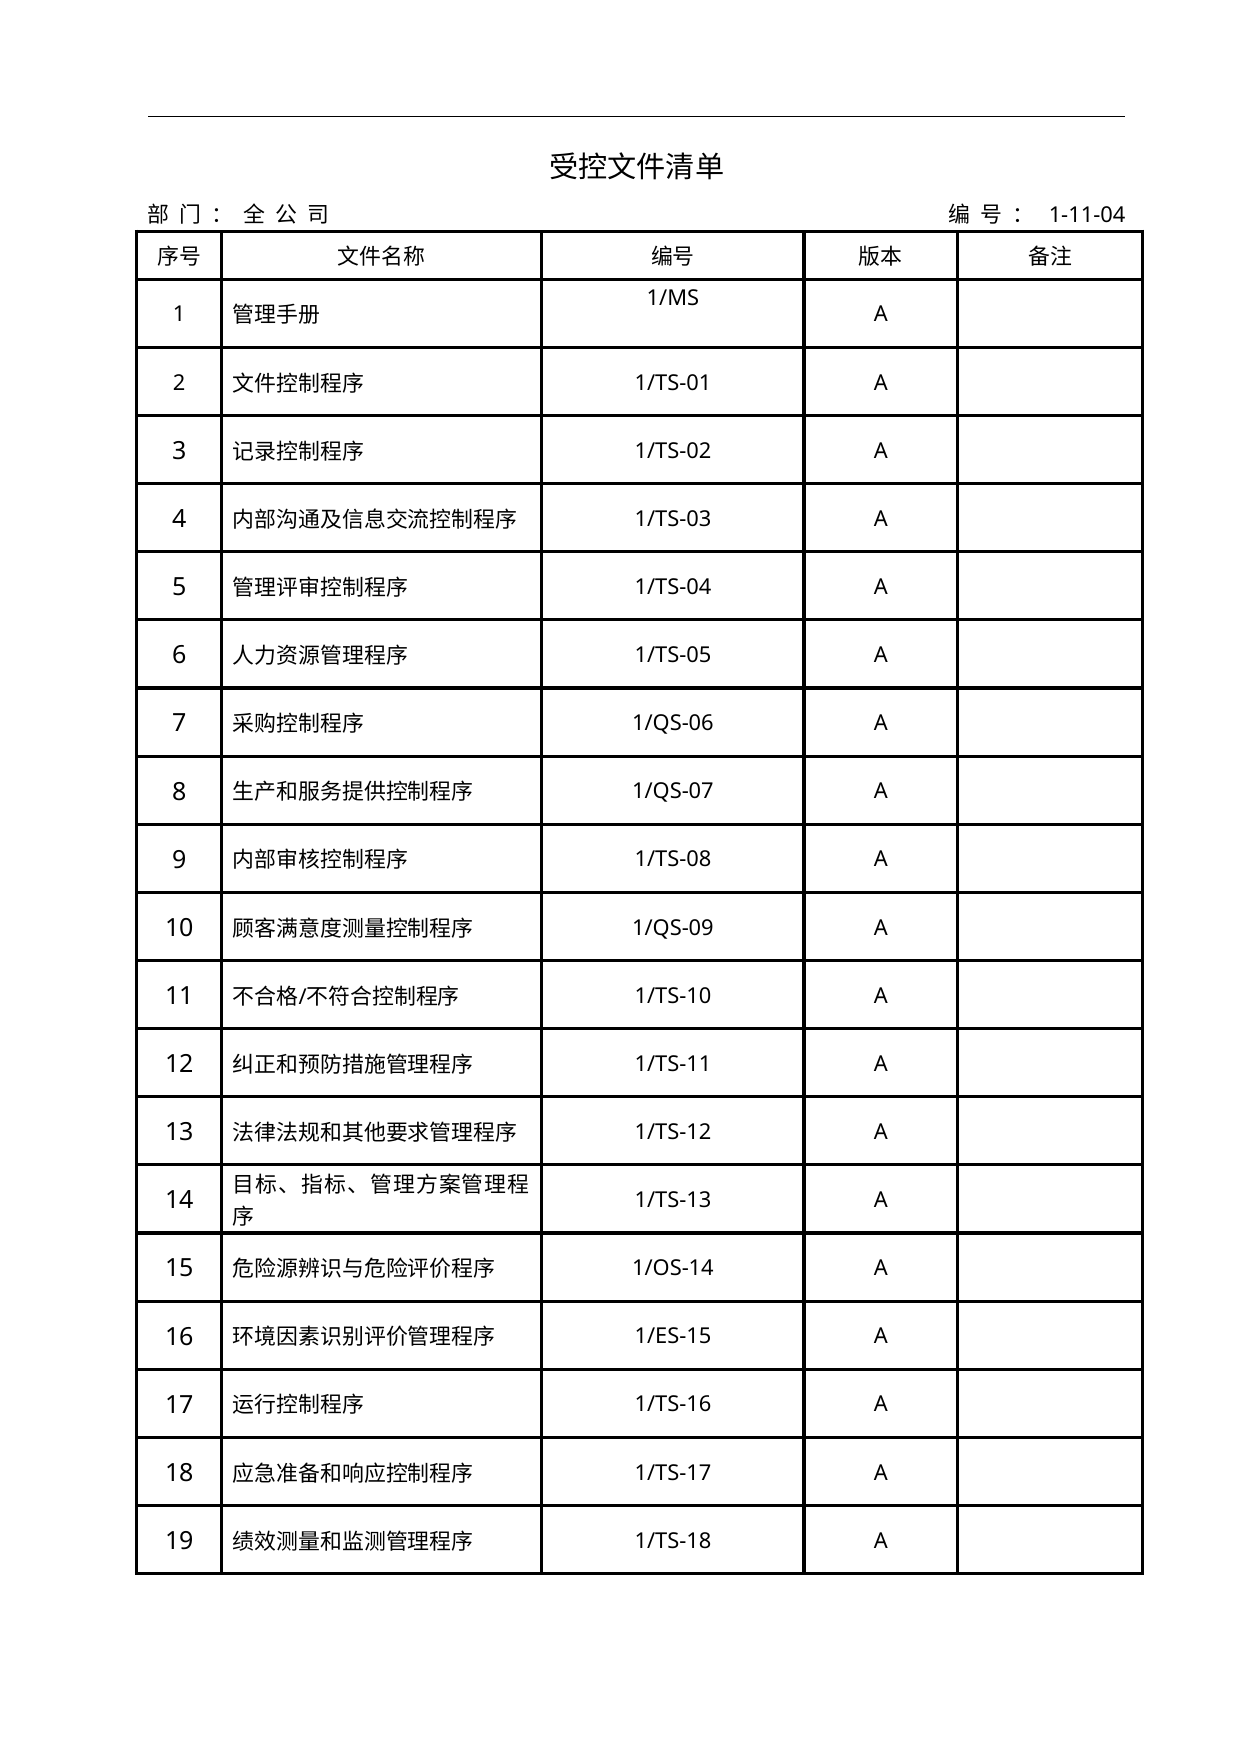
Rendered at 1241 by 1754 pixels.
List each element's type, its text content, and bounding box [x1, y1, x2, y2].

table_cell 危险源辨识与危险评价程序 [223, 1235, 540, 1299]
table_cell 1/QS-09 [543, 894, 802, 959]
table_cell [959, 758, 1141, 823]
table_cell 18 [138, 1439, 220, 1504]
table_cell 4 [138, 485, 220, 550]
table_cell 人力资源管理程序 [223, 621, 540, 686]
table_cell 1/QS-06 [543, 690, 802, 754]
table_cell 内部审核控制程序 [223, 826, 540, 891]
table_cell 1/OS-14 [543, 1235, 802, 1299]
table_cell 管理评审控制程序 [223, 553, 540, 618]
table_cell [959, 1098, 1141, 1163]
table_cell A [806, 349, 956, 414]
table_cell 文件控制程序 [223, 349, 540, 414]
table_cell 1/TS-08 [543, 826, 802, 891]
table_cell 环境因素识别评价管理程序 [223, 1303, 540, 1368]
table_cell 1/TS-17 [543, 1439, 802, 1504]
table_cell 绩效测量和监测管理程序 [223, 1507, 540, 1572]
table_cell 3 [138, 417, 220, 482]
table_cell A [806, 894, 956, 959]
table_cell 9 [138, 826, 220, 891]
table_header 编号 [543, 233, 802, 278]
table_cell 16 [138, 1303, 220, 1368]
table_cell 1/TS-05 [543, 621, 802, 686]
table_cell 8 [138, 758, 220, 823]
table_cell 1/TS-13 [543, 1166, 802, 1231]
table_cell [959, 1166, 1141, 1231]
table_cell [959, 1371, 1141, 1436]
table_cell 13 [138, 1098, 220, 1163]
table_cell 1/ES-15 [543, 1303, 802, 1368]
table_header 版本 [806, 233, 956, 278]
table_cell 17 [138, 1371, 220, 1436]
table_cell 1/TS-02 [543, 417, 802, 482]
table_cell [959, 621, 1141, 686]
table_cell [959, 894, 1141, 959]
table_cell 内部沟通及信息交流控制程序 [223, 485, 540, 550]
table_cell A [806, 621, 956, 686]
table_cell [959, 417, 1141, 482]
table_cell 1/TS-10 [543, 962, 802, 1027]
table_cell 目标、指标、管理方案管理程序 [223, 1166, 540, 1231]
table_cell [959, 1439, 1141, 1504]
table_cell [959, 690, 1141, 754]
table_cell A [806, 1507, 956, 1572]
table_cell [959, 1303, 1141, 1368]
table_cell 法律法规和其他要求管理程序 [223, 1098, 540, 1163]
table_cell 5 [138, 553, 220, 618]
table_cell 纠正和预防措施管理程序 [223, 1030, 540, 1095]
table_cell A [806, 1303, 956, 1368]
table_cell 14 [138, 1166, 220, 1231]
table_cell 1/TS-12 [543, 1098, 802, 1163]
table_header 备注 [959, 233, 1141, 278]
table_cell 1/TS-16 [543, 1371, 802, 1436]
text 受控文件清单 [148, 132, 1125, 197]
table_cell A [806, 1439, 956, 1504]
table_cell 1/TS-11 [543, 1030, 802, 1095]
table_cell 1/MS [543, 281, 802, 346]
table_cell A [806, 758, 956, 823]
table_cell [959, 826, 1141, 891]
table_cell 运行控制程序 [223, 1371, 540, 1436]
table_cell 记录控制程序 [223, 417, 540, 482]
table_header 文件名称 [223, 233, 540, 278]
table_cell 不合格/不符合控制程序 [223, 962, 540, 1027]
table_cell [959, 485, 1141, 550]
table_cell 管理手册 [223, 281, 540, 346]
table_cell 1 [138, 281, 220, 346]
table_cell A [806, 1166, 956, 1231]
table_cell [959, 1030, 1141, 1095]
table_cell 采购控制程序 [223, 690, 540, 754]
table_cell [959, 553, 1141, 618]
table_cell 10 [138, 894, 220, 959]
table_cell [959, 962, 1141, 1027]
table_cell 1/TS-01 [543, 349, 802, 414]
table_cell A [806, 281, 956, 346]
table_cell A [806, 417, 956, 482]
table_cell A [806, 1235, 956, 1299]
table_cell 应急准备和响应控制程序 [223, 1439, 540, 1504]
table_cell 19 [138, 1507, 220, 1572]
table_cell A [806, 485, 956, 550]
table_cell A [806, 1371, 956, 1436]
table_cell [959, 281, 1141, 346]
table_cell A [806, 1030, 956, 1095]
table_cell 1/TS-03 [543, 485, 802, 550]
table_cell 7 [138, 690, 220, 754]
table_cell [959, 1235, 1141, 1299]
table_cell 生产和服务提供控制程序 [223, 758, 540, 823]
text 部门：全公司 编号：1-11-04 [148, 197, 1125, 229]
table_cell 1/QS-07 [543, 758, 802, 823]
table_cell 顾客满意度测量控制程序 [223, 894, 540, 959]
table_cell A [806, 826, 956, 891]
table_cell A [806, 962, 956, 1027]
table_cell A [806, 1098, 956, 1163]
table_cell 2 [138, 349, 220, 414]
table_cell 1/TS-18 [543, 1507, 802, 1572]
table_cell A [806, 690, 956, 754]
table_cell 12 [138, 1030, 220, 1095]
table_cell [959, 349, 1141, 414]
table_cell 6 [138, 621, 220, 686]
table_cell [959, 1507, 1141, 1572]
table_cell 15 [138, 1235, 220, 1299]
table_cell 11 [138, 962, 220, 1027]
table_cell A [806, 553, 956, 618]
table_cell 1/TS-04 [543, 553, 802, 618]
table_header 序号 [138, 233, 220, 278]
